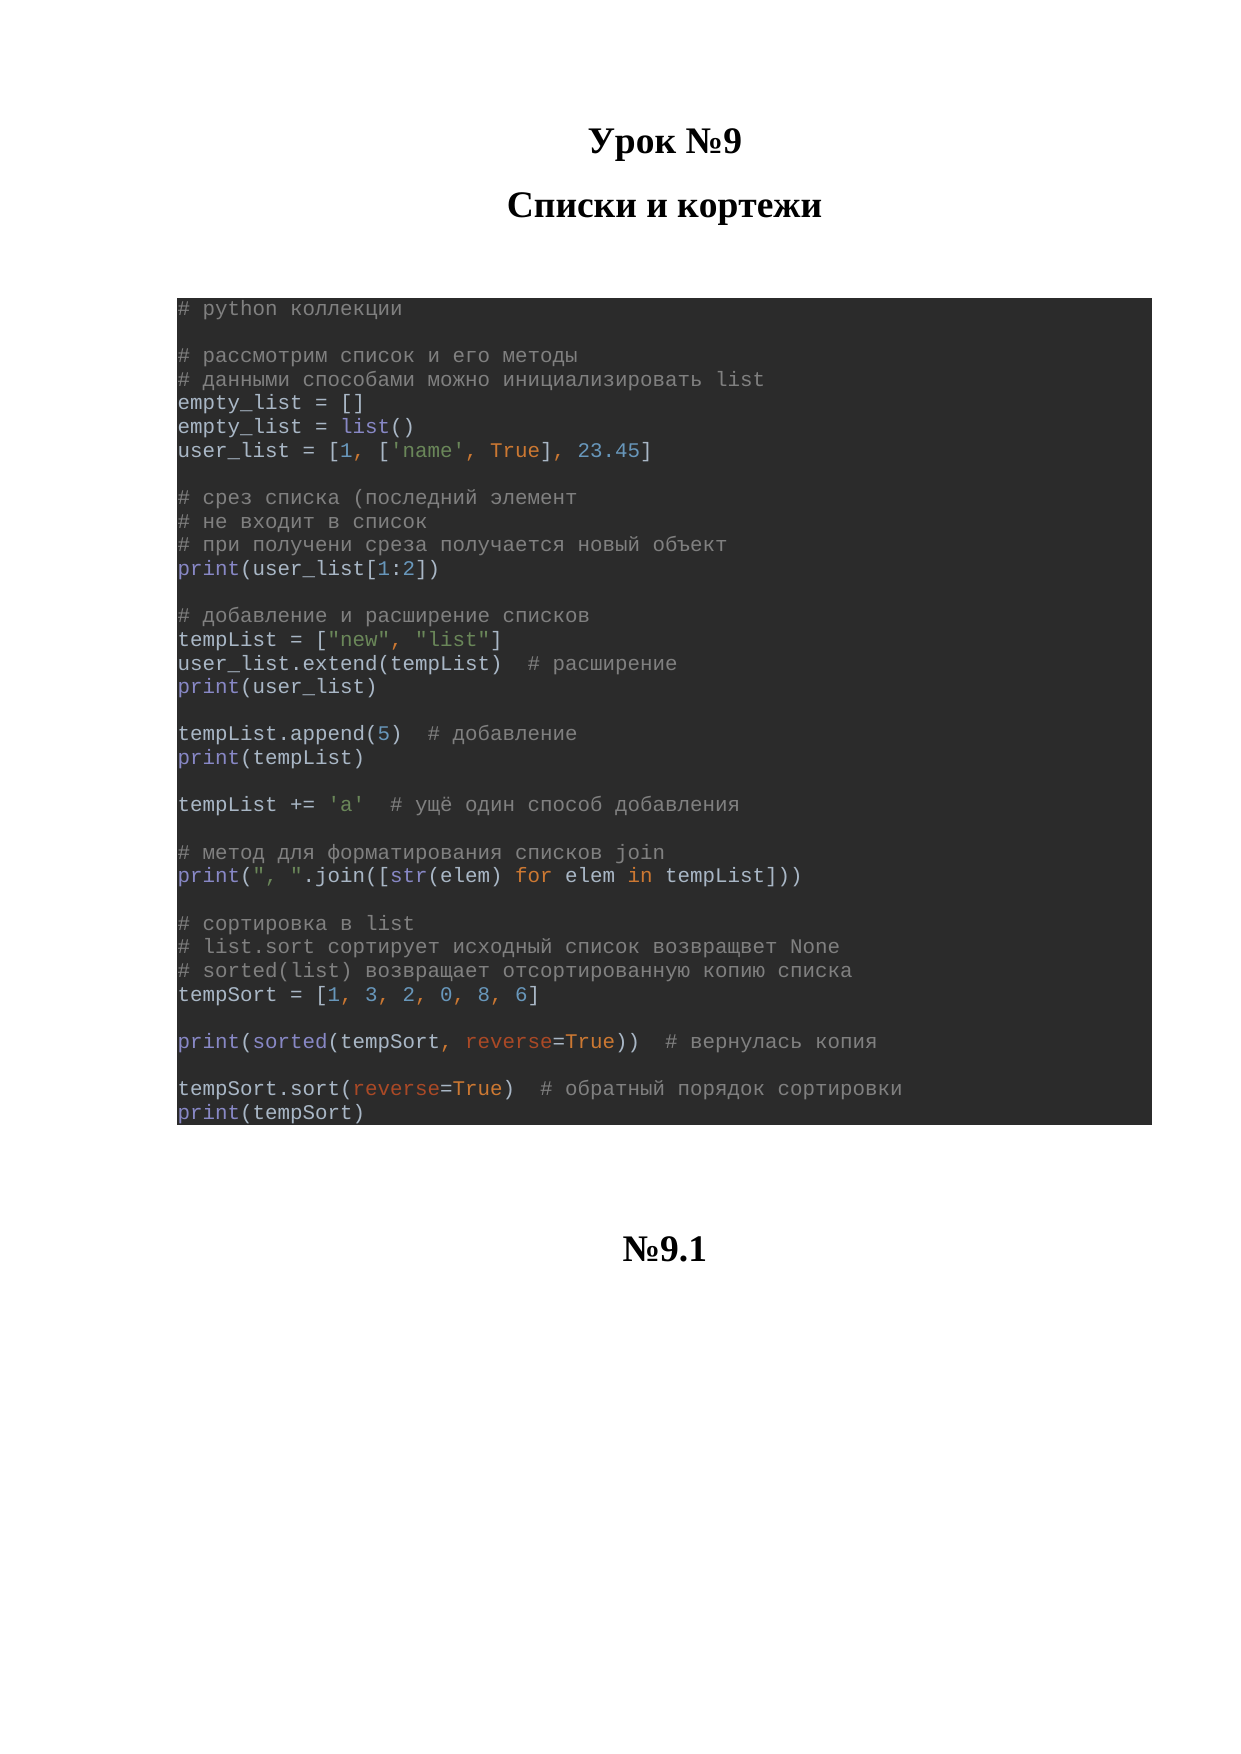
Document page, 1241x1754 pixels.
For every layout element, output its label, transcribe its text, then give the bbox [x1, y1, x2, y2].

text # python коллекции # рассмотрим список и его методы # данными способами можно инициализировать list empty_list = [] empty_list = list() user_list = [1, ['name', True], 23.45] # срез списка (последний элемент # не входит в список # при получени среза получается новый объект print(user_list[1:2]) # добавление и расширение списков tempList = ["new", "list"] user_list.extend(tempList) # расширение print(user_list) tempList.append(5) # добавление print(tempList) tempList += 'a' # ущё один способ добавления # метод для форматирования списков join print(", ".join([str(elem) for elem in tempList])) # сортировка в list # list.sort сортирует исходный список возвращвет None # sorted(list) возвращает отсортированную копию списка tempSort = [1, 3, 2, 0, 8, 6] print(sorted(tempSort, reverse=True)) # вернулась копия tempSort.sort(reverse=True) # обратный порядок сортировки print(tempSort) [177, 298, 1152, 1125]
text №9.1 [177, 1226, 1152, 1269]
text Урок №9 [177, 118, 1152, 161]
text Списки и кортежи [177, 183, 1152, 226]
